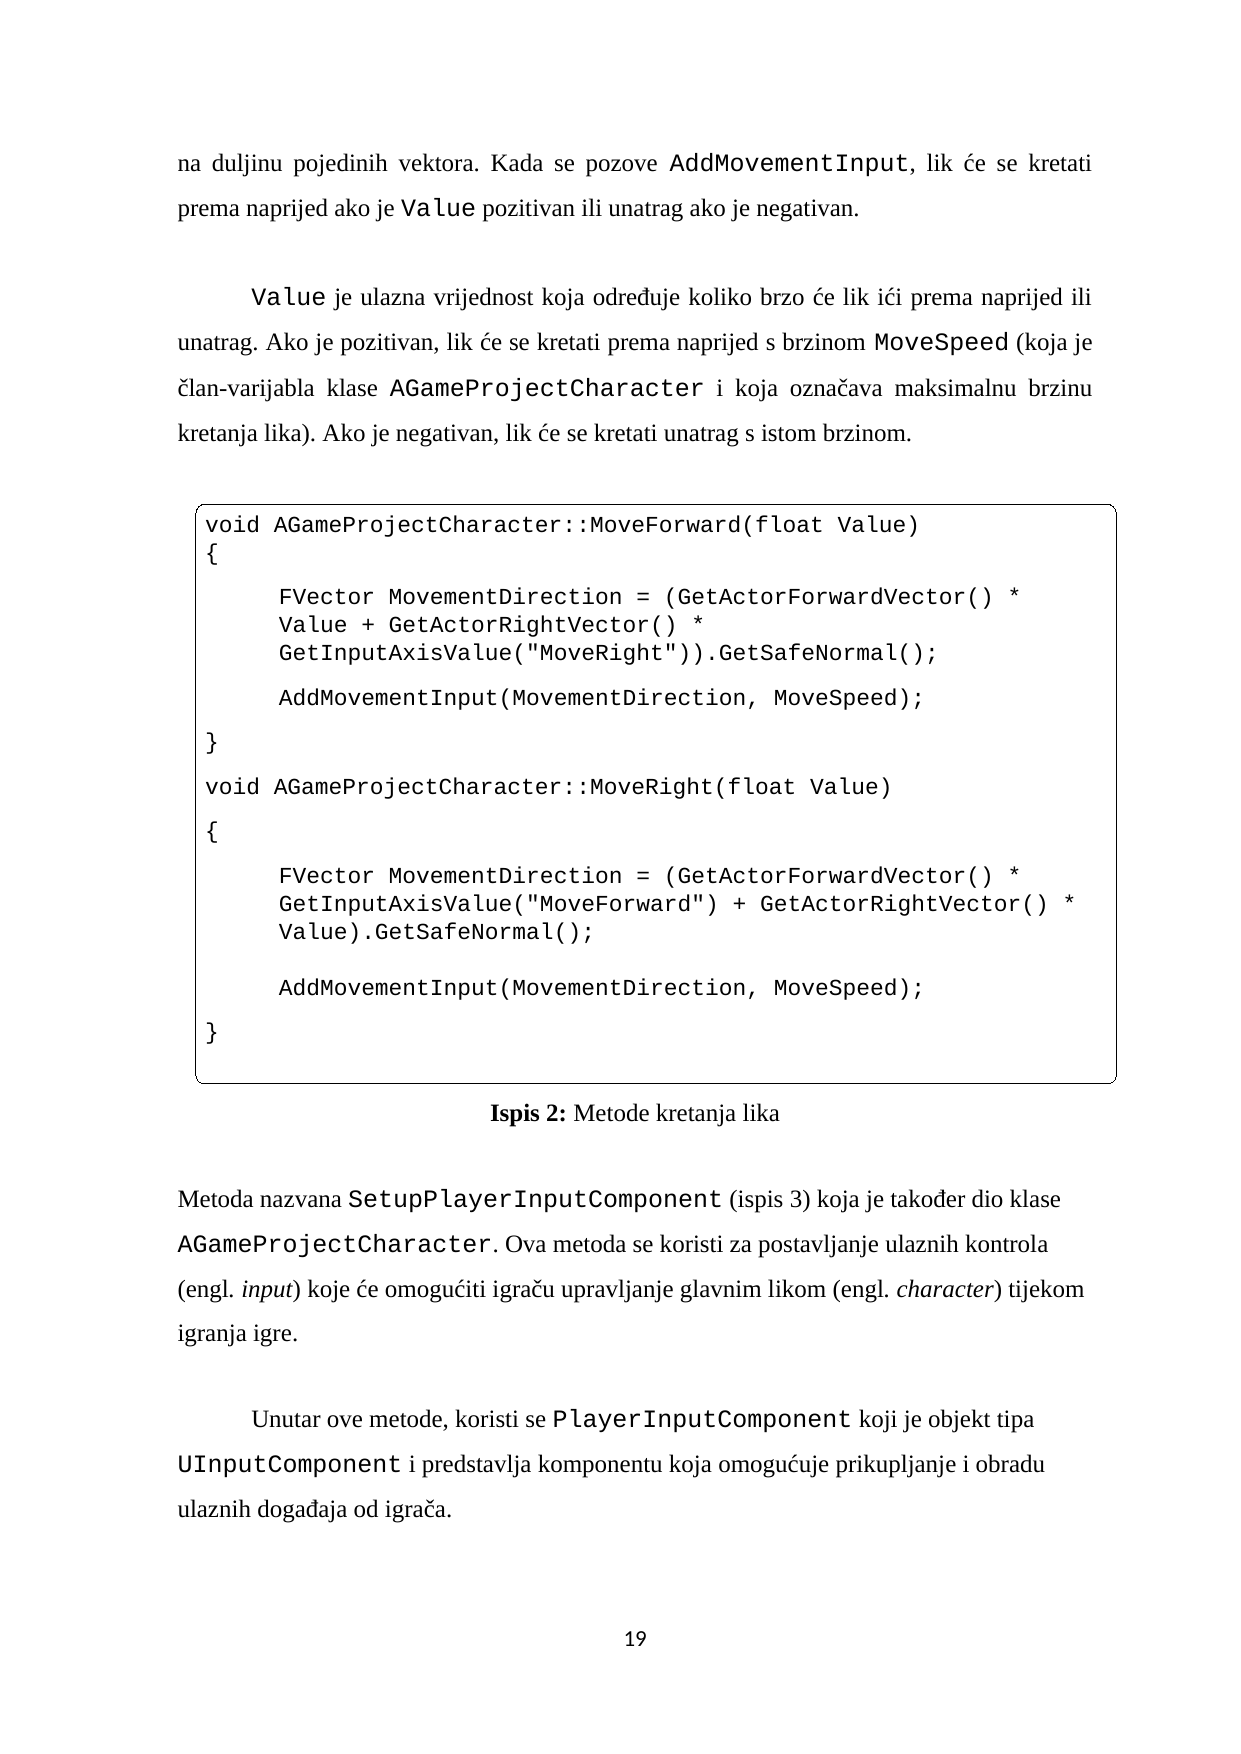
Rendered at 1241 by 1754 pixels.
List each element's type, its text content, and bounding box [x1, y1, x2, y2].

text Value je ulazna vrijednost koja određuje koliko brzo će lik ići prema naprijed ili unatrag. Ako je pozitivan, lik će se kretati prema naprijed s brzinom MoveSpeed (koja je član-varijabla klase AGameProjectCharacter i koja označava maksimalnu brzinu kretanja lika). Ako je negativan, lik će se kretati unatrag s istom brzinom. [177, 282, 1092, 447]
text Metoda nazvana SetupPlayerInputComponent (ispis 3) koja je također dio klase AGameProjectCharacter. Ova metoda se koristi za postavljanje ulaznih kontrola (engl. input) koje će omogućiti igraču upravljanje glavnim likom (engl. character) tijekom igranja igre. [177, 1184, 1092, 1346]
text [177, 148, 1092, 224]
text Ispis 2: Metode kretanja lika [177, 1098, 1092, 1127]
text Unutar ove metode, koristi se PlayerInputComponent koji je objekt tipa UInputComponent i predstavlja komponentu koja omogućuje prikupljanje i obradu ulaznih događaja od igrača. [177, 1404, 1092, 1523]
